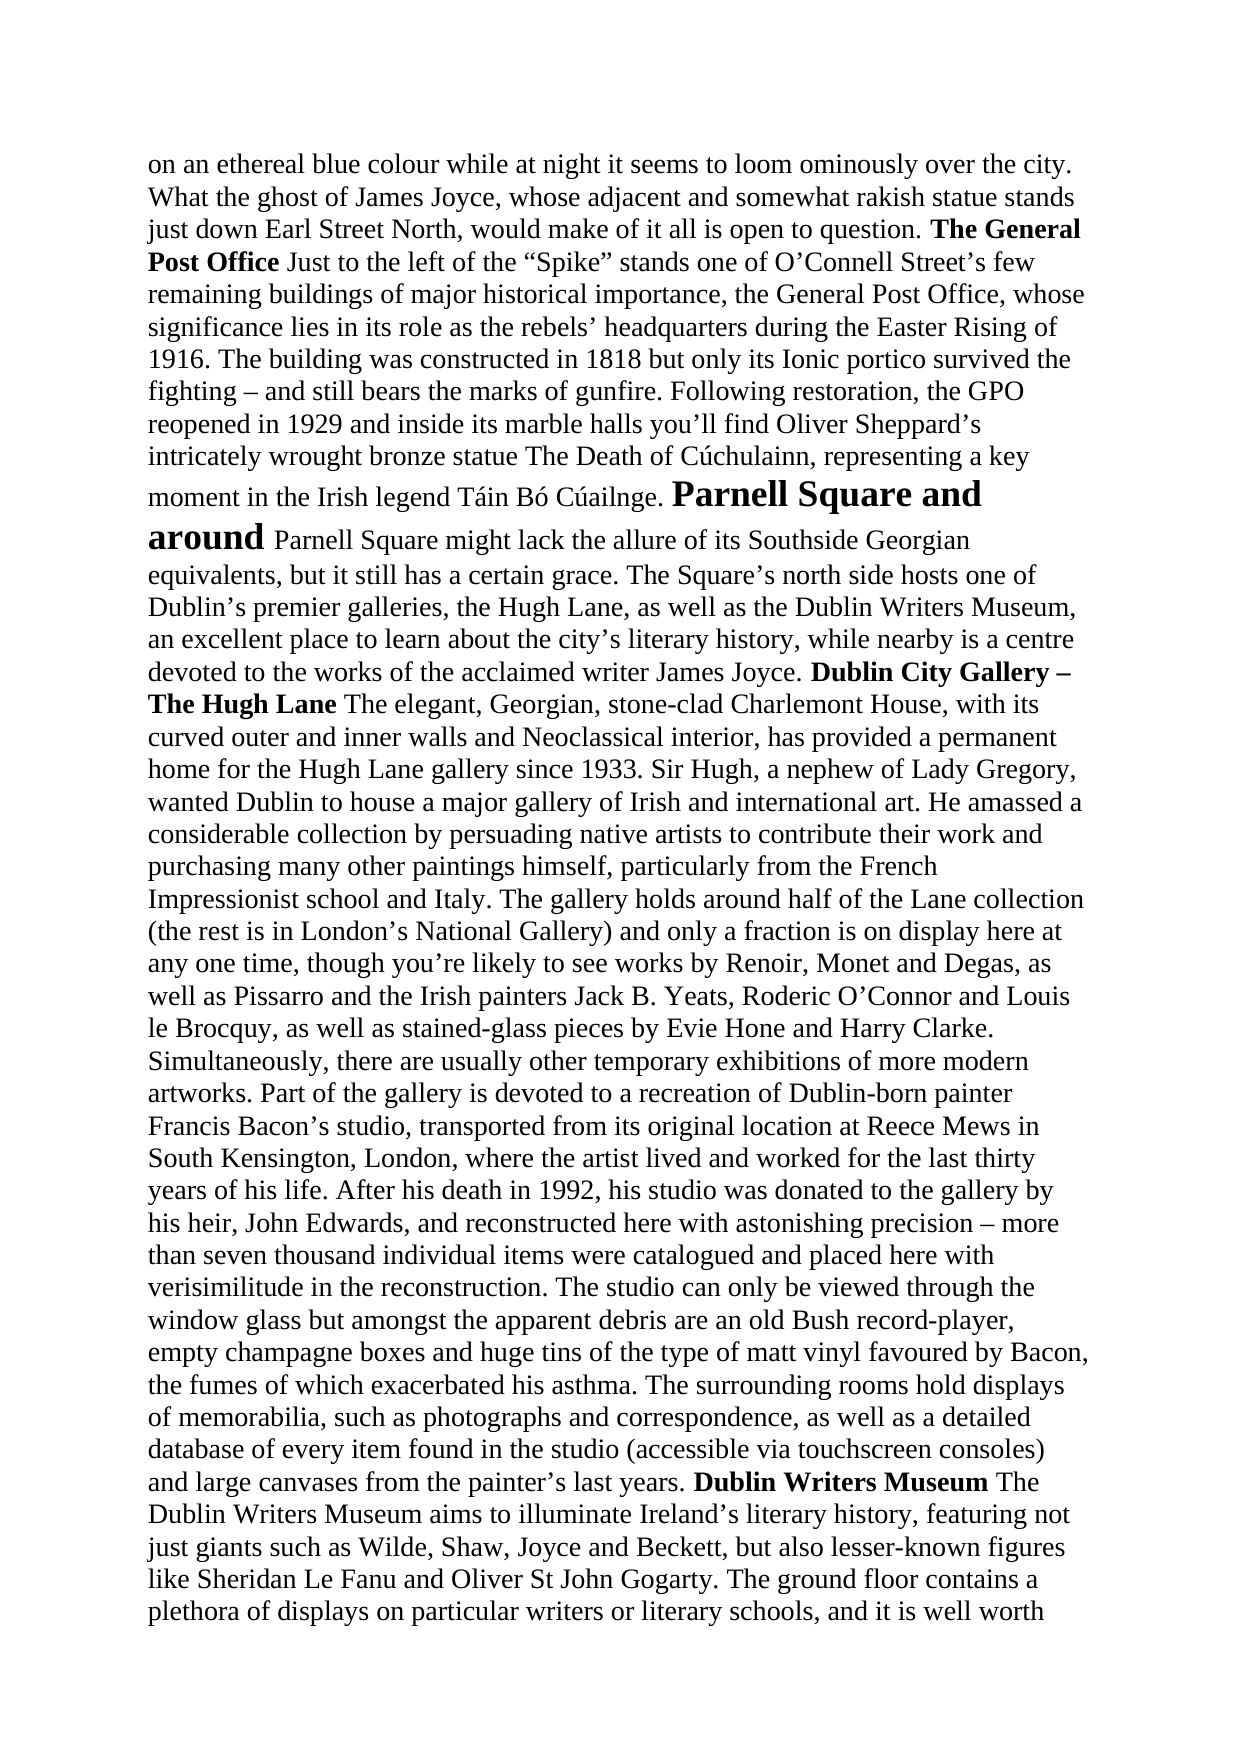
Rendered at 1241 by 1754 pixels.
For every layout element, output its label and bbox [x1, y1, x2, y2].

text [148, 148, 1093, 1627]
